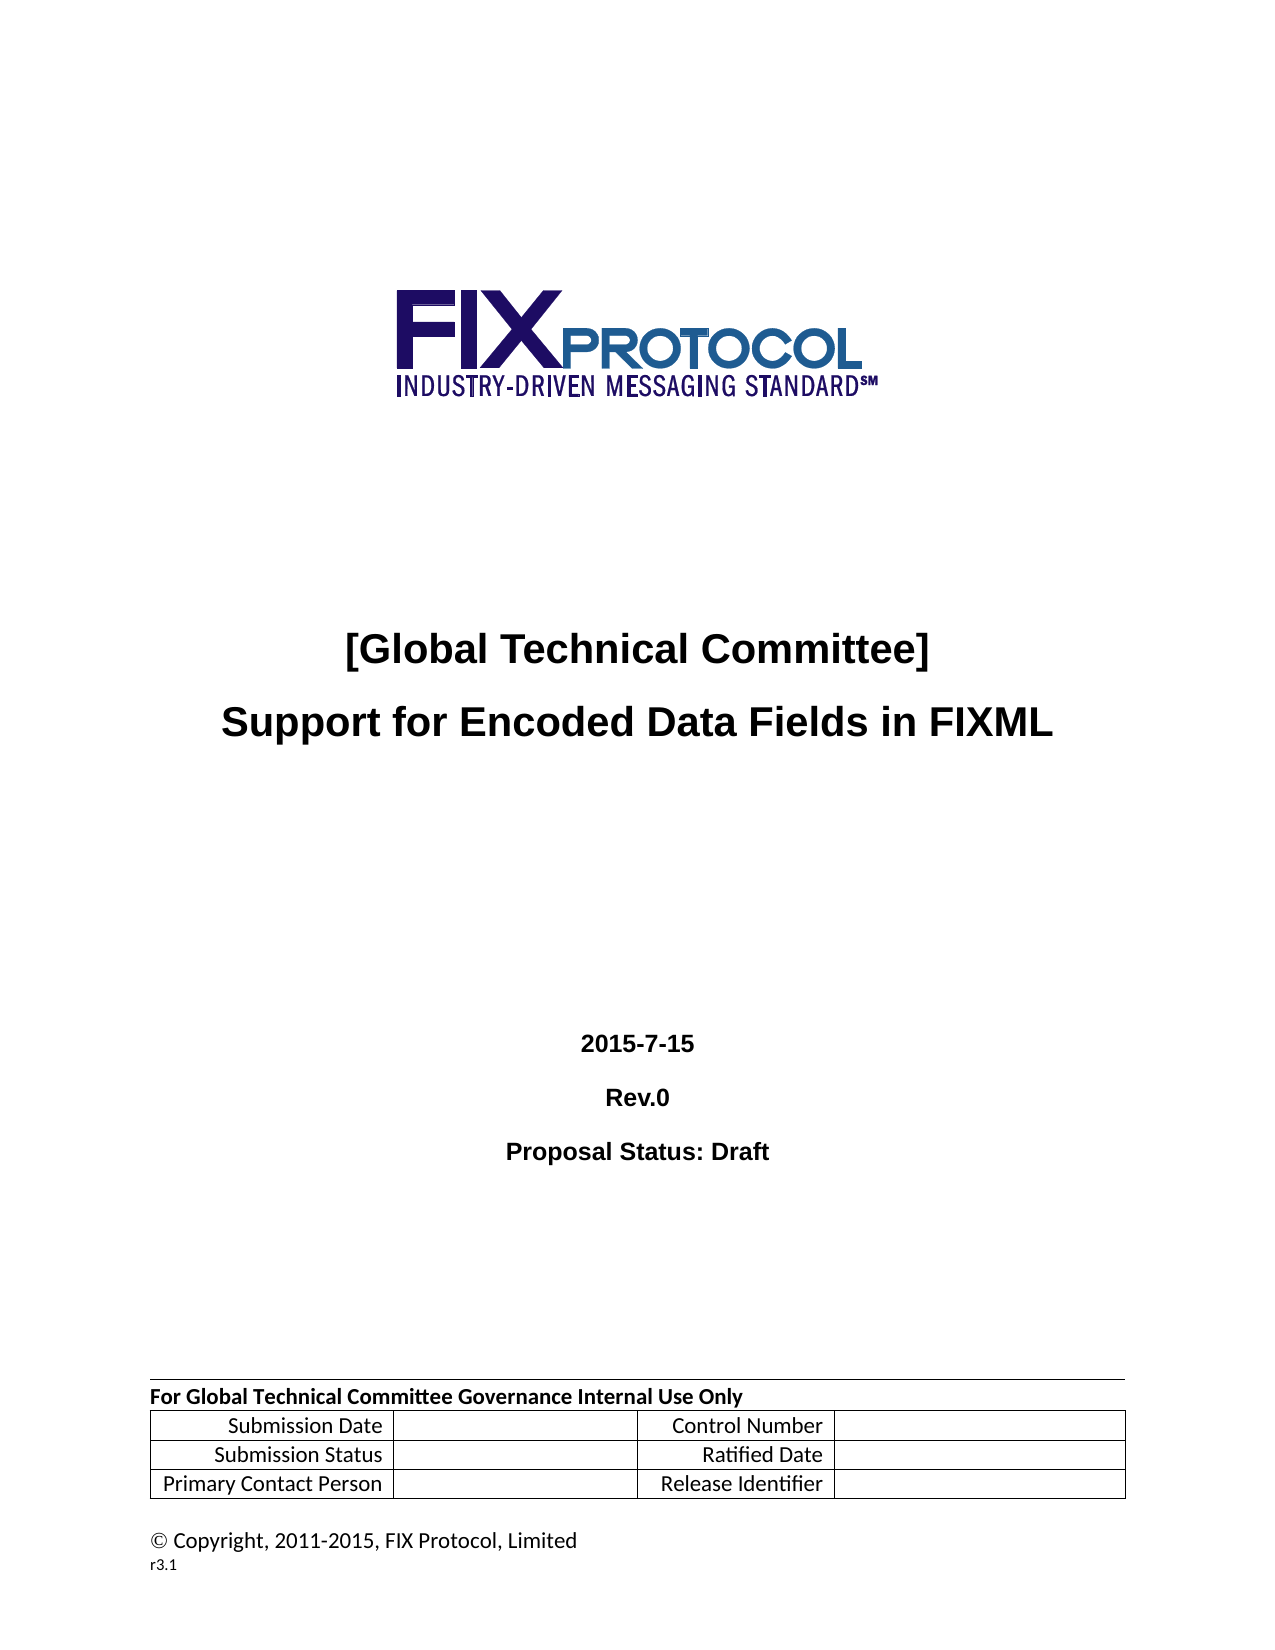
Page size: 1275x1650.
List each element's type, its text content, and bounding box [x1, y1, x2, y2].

title Rev.0 [150, 1083, 1125, 1111]
title [Global Technical Committee] [150, 625, 1125, 673]
title 2015-7-15 [150, 1029, 1125, 1058]
title Support for Encoded Data Fields in FIXML [150, 698, 1125, 746]
title Proposal Status: Draft [150, 1136, 1125, 1165]
